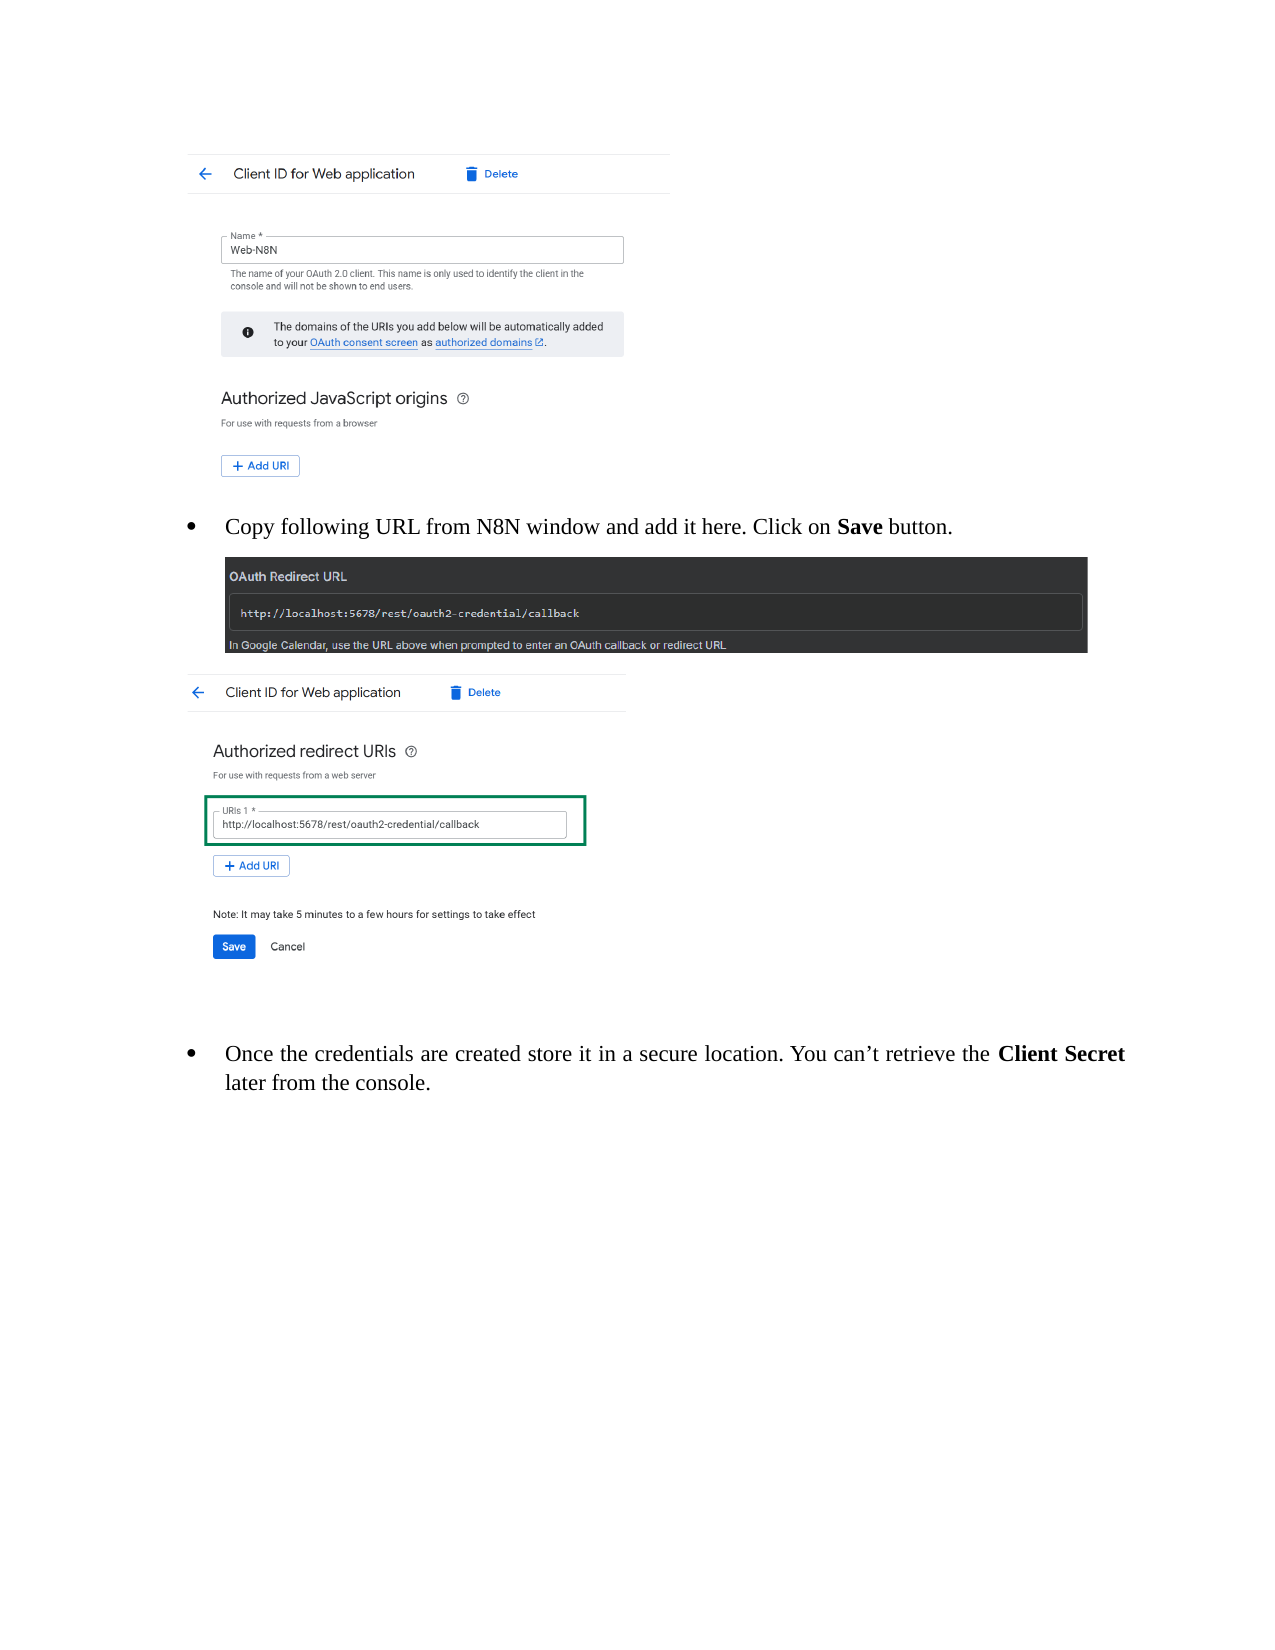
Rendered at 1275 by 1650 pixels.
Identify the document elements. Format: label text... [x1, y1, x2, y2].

picture [187, 671, 626, 977]
picture [187, 150, 670, 494]
list Once the credentials are created store it in a secure location. You can’t retrieve the Client Secret later from the console. [187, 1040, 1125, 1095]
picture [225, 557, 1088, 653]
list Copy following URL from N8N window and add it here. Click on Save button. [187, 513, 1125, 539]
